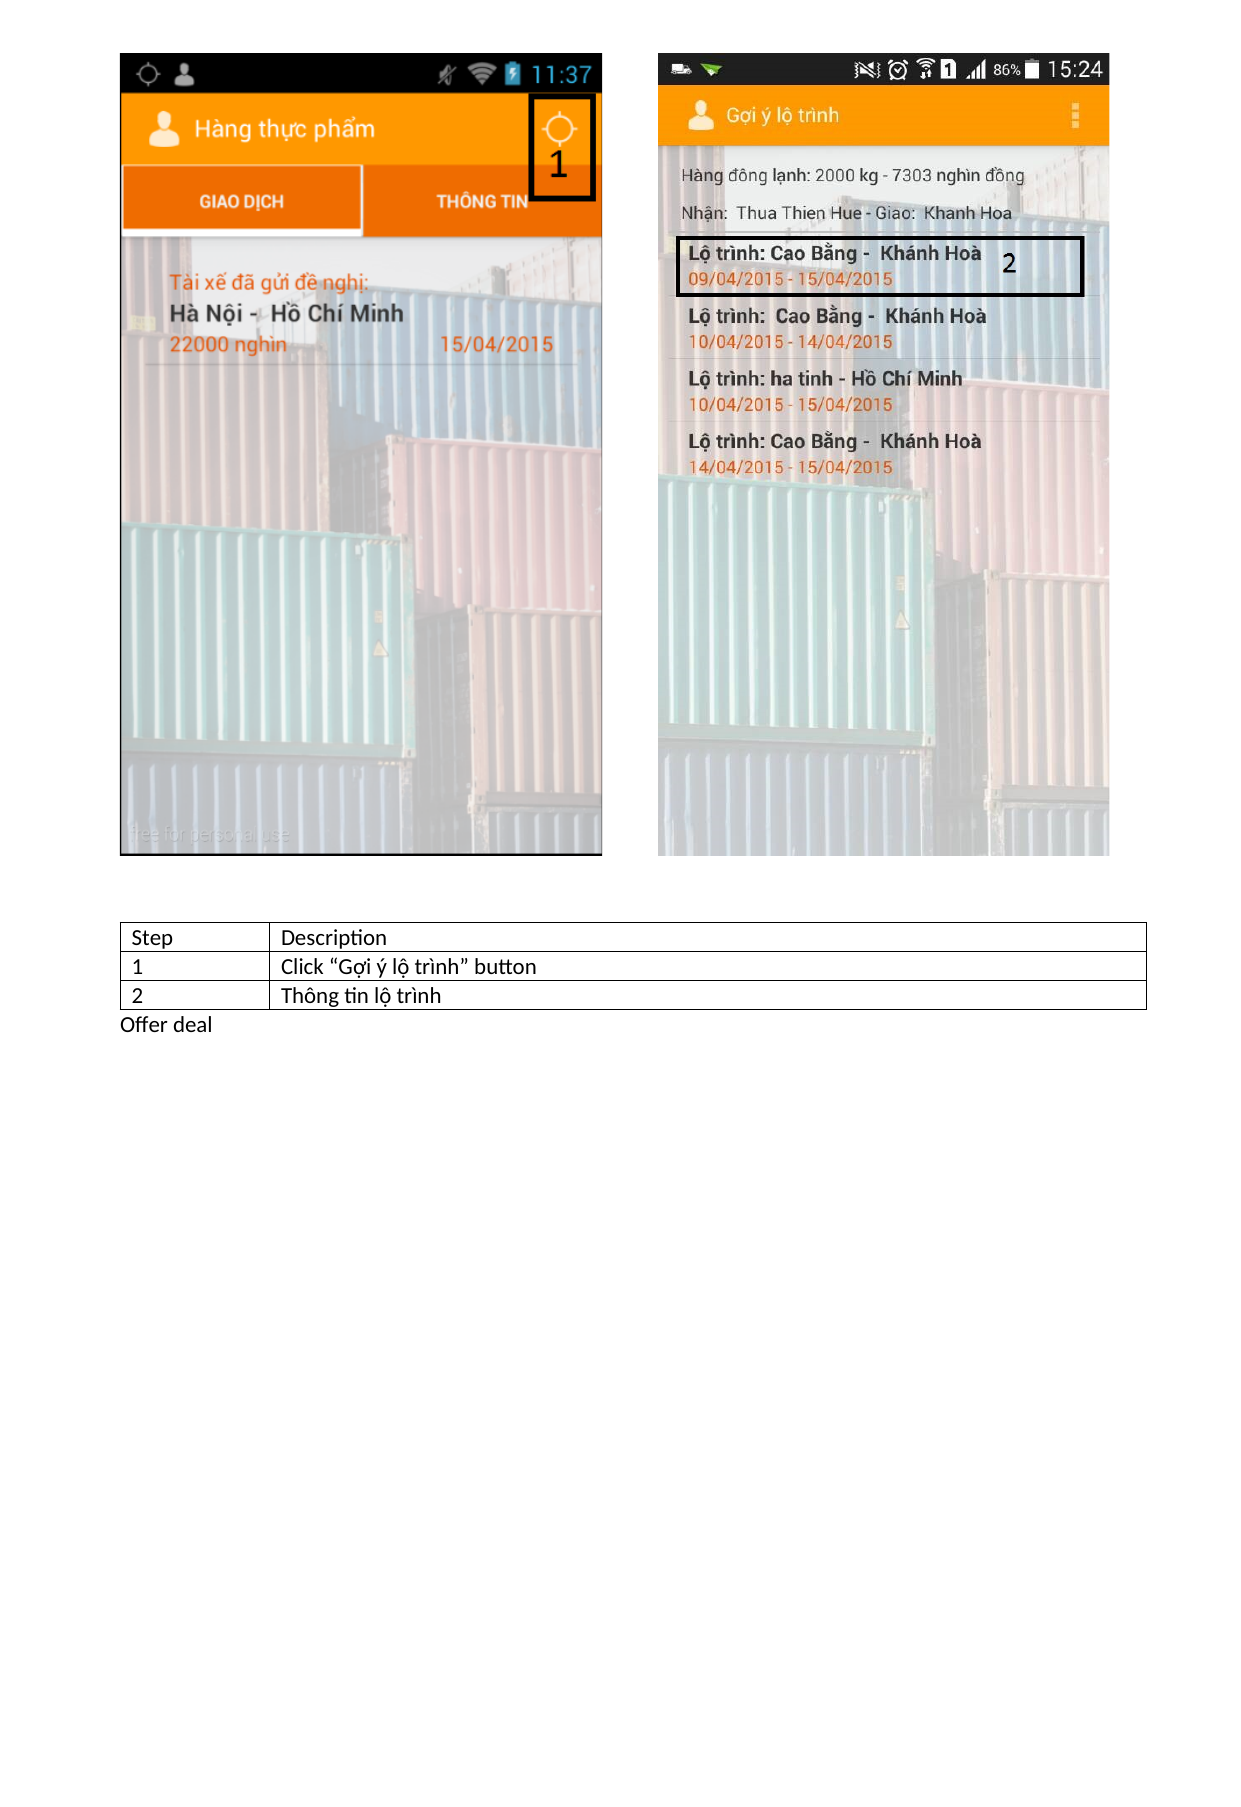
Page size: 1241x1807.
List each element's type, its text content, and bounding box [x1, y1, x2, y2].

text Offer deal [120, 1010, 1146, 1038]
table_cell Click “Gợi ý lộ trình” button [270, 952, 1146, 980]
table_cell 1 [121, 952, 269, 980]
picture [658, 53, 1110, 856]
table_cell 2 [121, 981, 269, 1009]
picture [119, 53, 603, 856]
table_cell Thông tin lộ trình [270, 981, 1146, 1009]
table_header Step [121, 923, 269, 951]
table_header Description [270, 923, 1146, 951]
